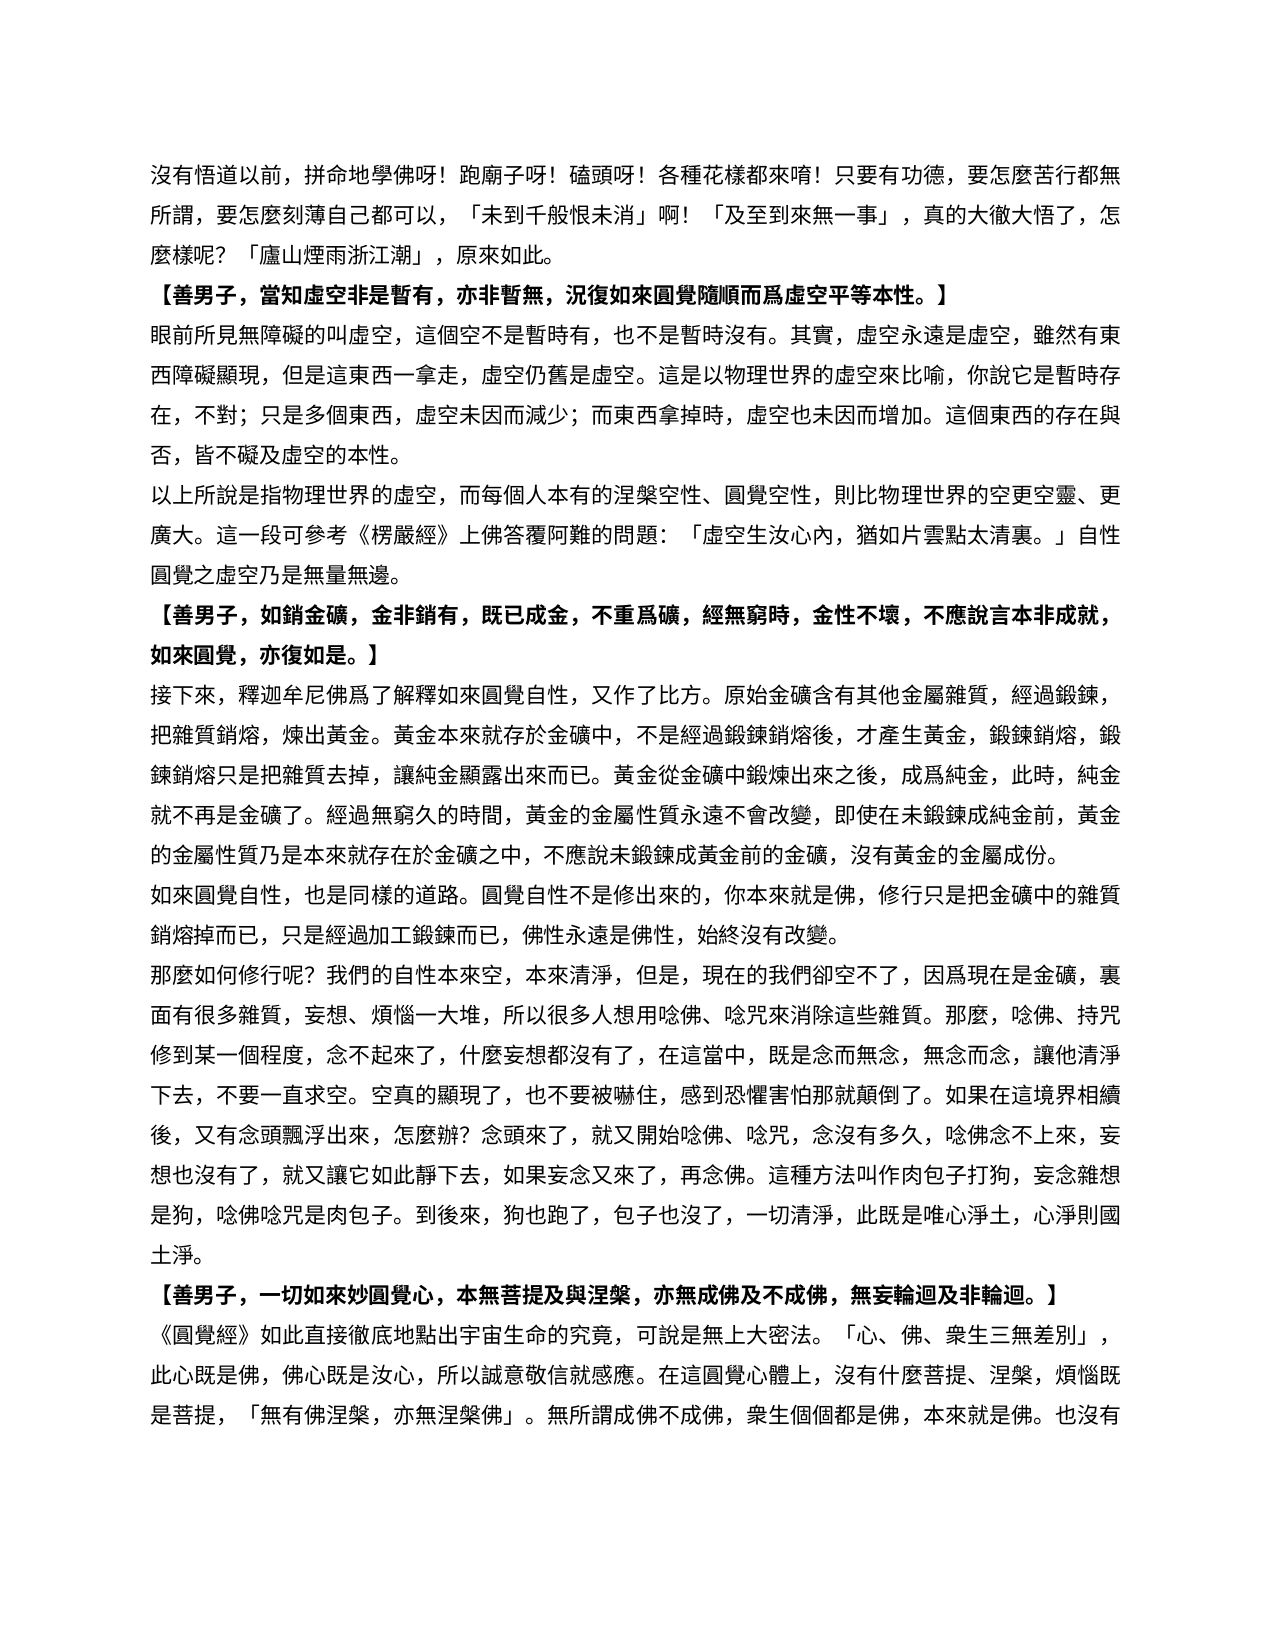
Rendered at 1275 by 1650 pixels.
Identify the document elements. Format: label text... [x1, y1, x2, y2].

text 眼前所見無障礙的叫虛空，這個空不是暫時有，也不是暫時沒有。其實，虛空永遠是虛空，雖然有東西障礙顯現，但是這東西一拿走，虛空仍舊是虛空。這是以物理世界的虛空來比喻，你說它是暫時存在，不對；只是多個東西，虛空未因而減少；而東西拿掉時，虛空也未因而增加。這個東西的存在與否，皆不礙及虛空的本性。 [150, 310, 1125, 470]
text 【善男子，如銷金礦，金非銷有，既已成金，不重爲礦，經無窮時，金性不壞，不應說言本非成就，如來圓覺，亦復如是。】 [150, 590, 1125, 670]
text 以上所說是指物理世界的虛空，而每個人本有的涅槃空性、圓覺空性，則比物理世界的空更空靈、更廣大。這一段可參考《楞嚴經》上佛答覆阿難的問題：「虛空生汝心內，猶如片雲點太清裏。」自性圓覺之虛空乃是無量無邊。 [150, 470, 1125, 590]
text 那麼如何修行呢？我們的自性本來空，本來清淨，但是，現在的我們卻空不了，因爲現在是金礦，裏面有很多雜質，妄想、煩惱一大堆，所以很多人想用唸佛、唸咒來消除這些雜質。那麼，唸佛、持咒，修到某一個程度，念不起來了，什麼妄想都沒有了，在這當中，既是念而無念，無念而念，讓他清淨下去，不要一直求空。空真的顯現了，也不要被嚇住，感到恐懼害怕那就顛倒了。如果在這境界相續後，又有念頭飄浮出來，怎麼辦？念頭來了，就又開始唸佛、唸咒，念沒有多久，唸佛念不上來，妄想也沒有了，就又讓它如此靜下去，如果妄念又來了，再念佛。這種方法叫作肉包子打狗，妄念雜想是狗，唸佛唸咒是肉包子。到後來，狗也跑了，包子也沒了，一切清淨，此既是唯心淨土，心淨則國土淨。 [150, 950, 1125, 1270]
text 如來圓覺自性，也是同樣的道路。圓覺自性不是修出來的，你本來就是佛，修行只是把金礦中的雜質銷熔掉而已，只是經過加工鍛鍊而已，佛性永遠是佛性，始終沒有改變。 [150, 870, 1125, 950]
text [150, 1310, 1125, 1430]
text 【善男子，當知虛空非是暫有，亦非暫無，況復如來圓覺隨順而爲虛空平等本性。】 [150, 270, 1125, 310]
text 【善男子，一切如來妙圓覺心，本無菩提及與涅槃，亦無成佛及不成佛，無妄輪迴及非輪迴。】 [150, 1270, 1125, 1310]
text 沒有悟道以前，拼命地學佛呀！跑廟子呀！磕頭呀！各種花樣都來唷！只要有功德，要怎麼苦行都無所謂，要怎麼刻薄自己都可以，「未到千般恨未消」啊！「及至到來無一事」，真的大徹大悟了，怎麼樣呢？「廬山煙雨浙江潮」，原來如此。 [150, 150, 1125, 270]
text 接下來，釋迦牟尼佛爲了解釋如來圓覺自性，又作了比方。原始金礦含有其他金屬雜質，經過鍛鍊，把雜質銷熔，煉出黃金。黃金本來就存於金礦中，不是經過鍛鍊銷熔後，才產生黃金，鍛鍊銷熔，鍛鍊銷熔只是把雜質去掉，讓純金顯露出來而已。黃金從金礦中鍛煉出來之後，成爲純金，此時，純金就不再是金礦了。經過無窮久的時間，黃金的金屬性質永遠不會改變，即使在未鍛鍊成純金前，黃金的金屬性質乃是本來就存在於金礦之中，不應說未鍛鍊成黃金前的金礦，沒有黃金的金屬成份。 [150, 670, 1125, 870]
